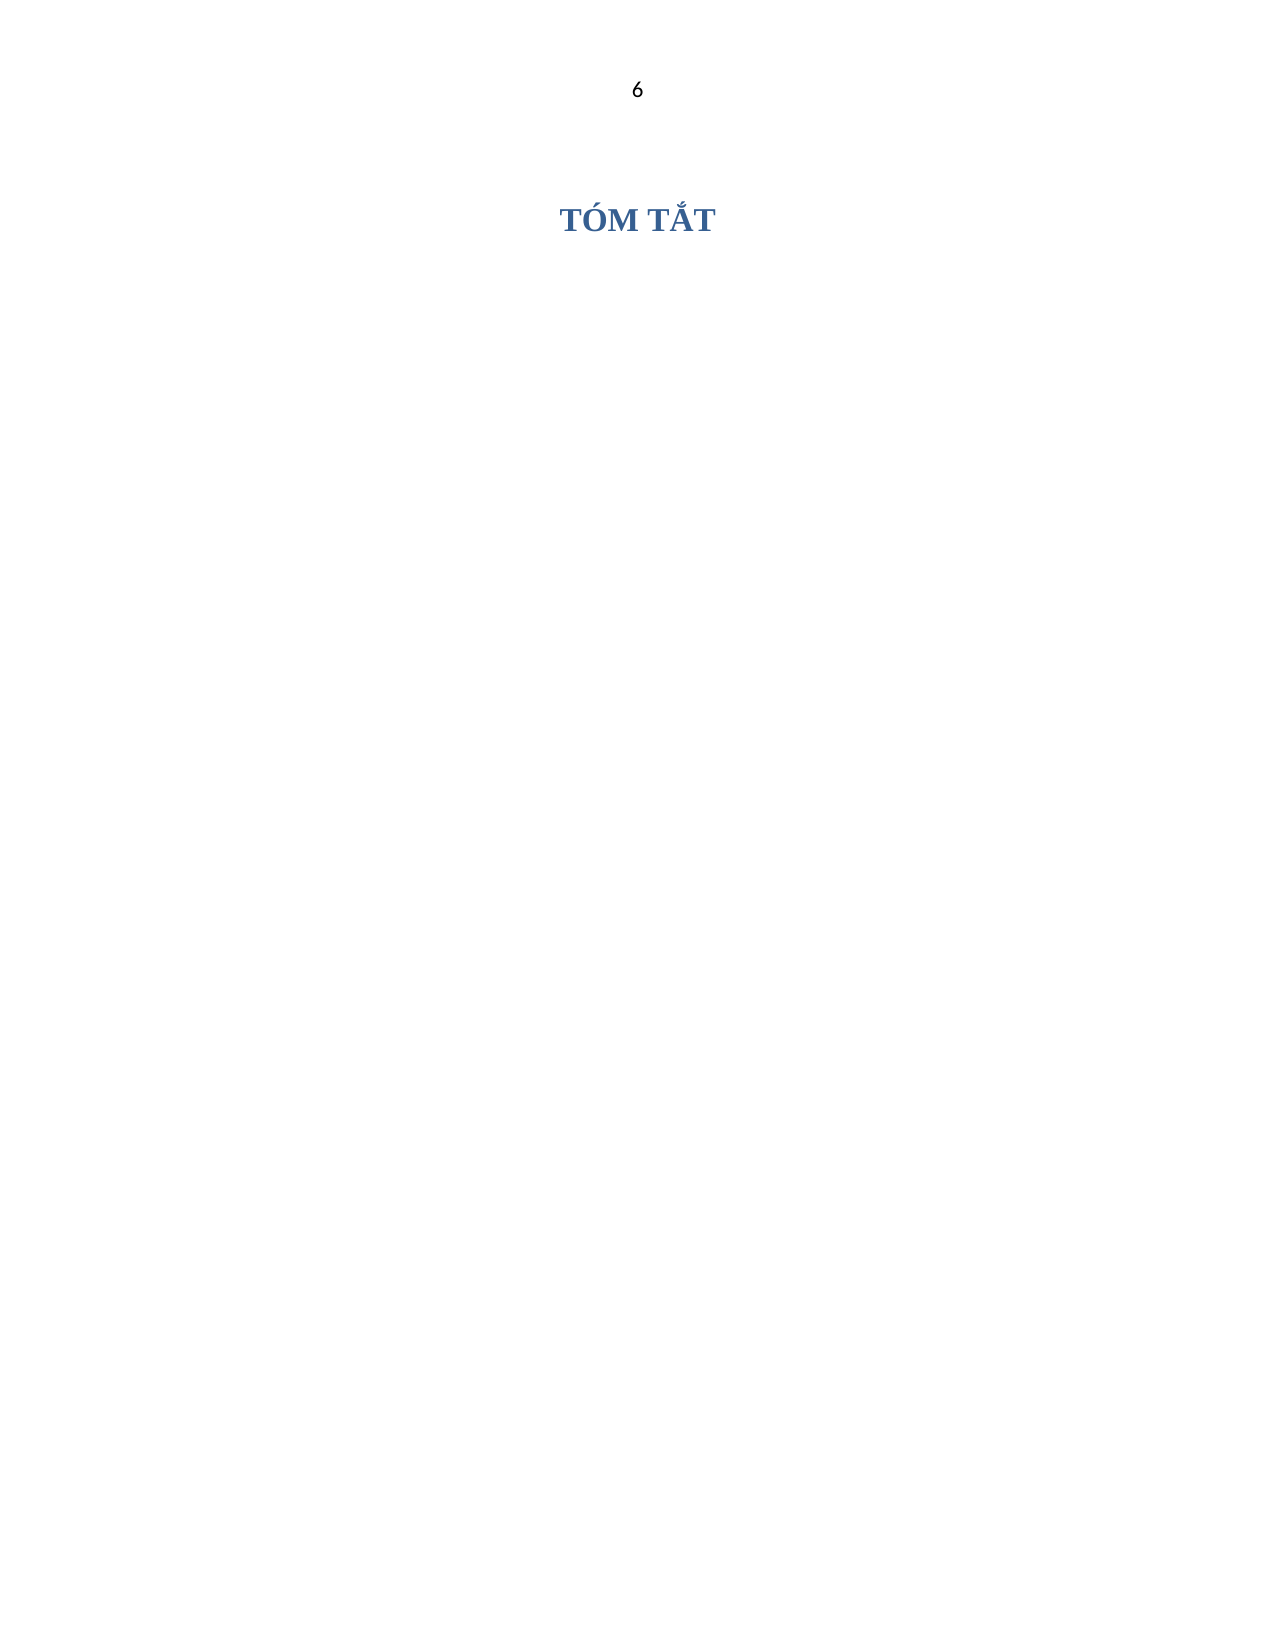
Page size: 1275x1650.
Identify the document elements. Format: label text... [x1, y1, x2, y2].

subtitle TÓM TẮT [150, 200, 1125, 238]
